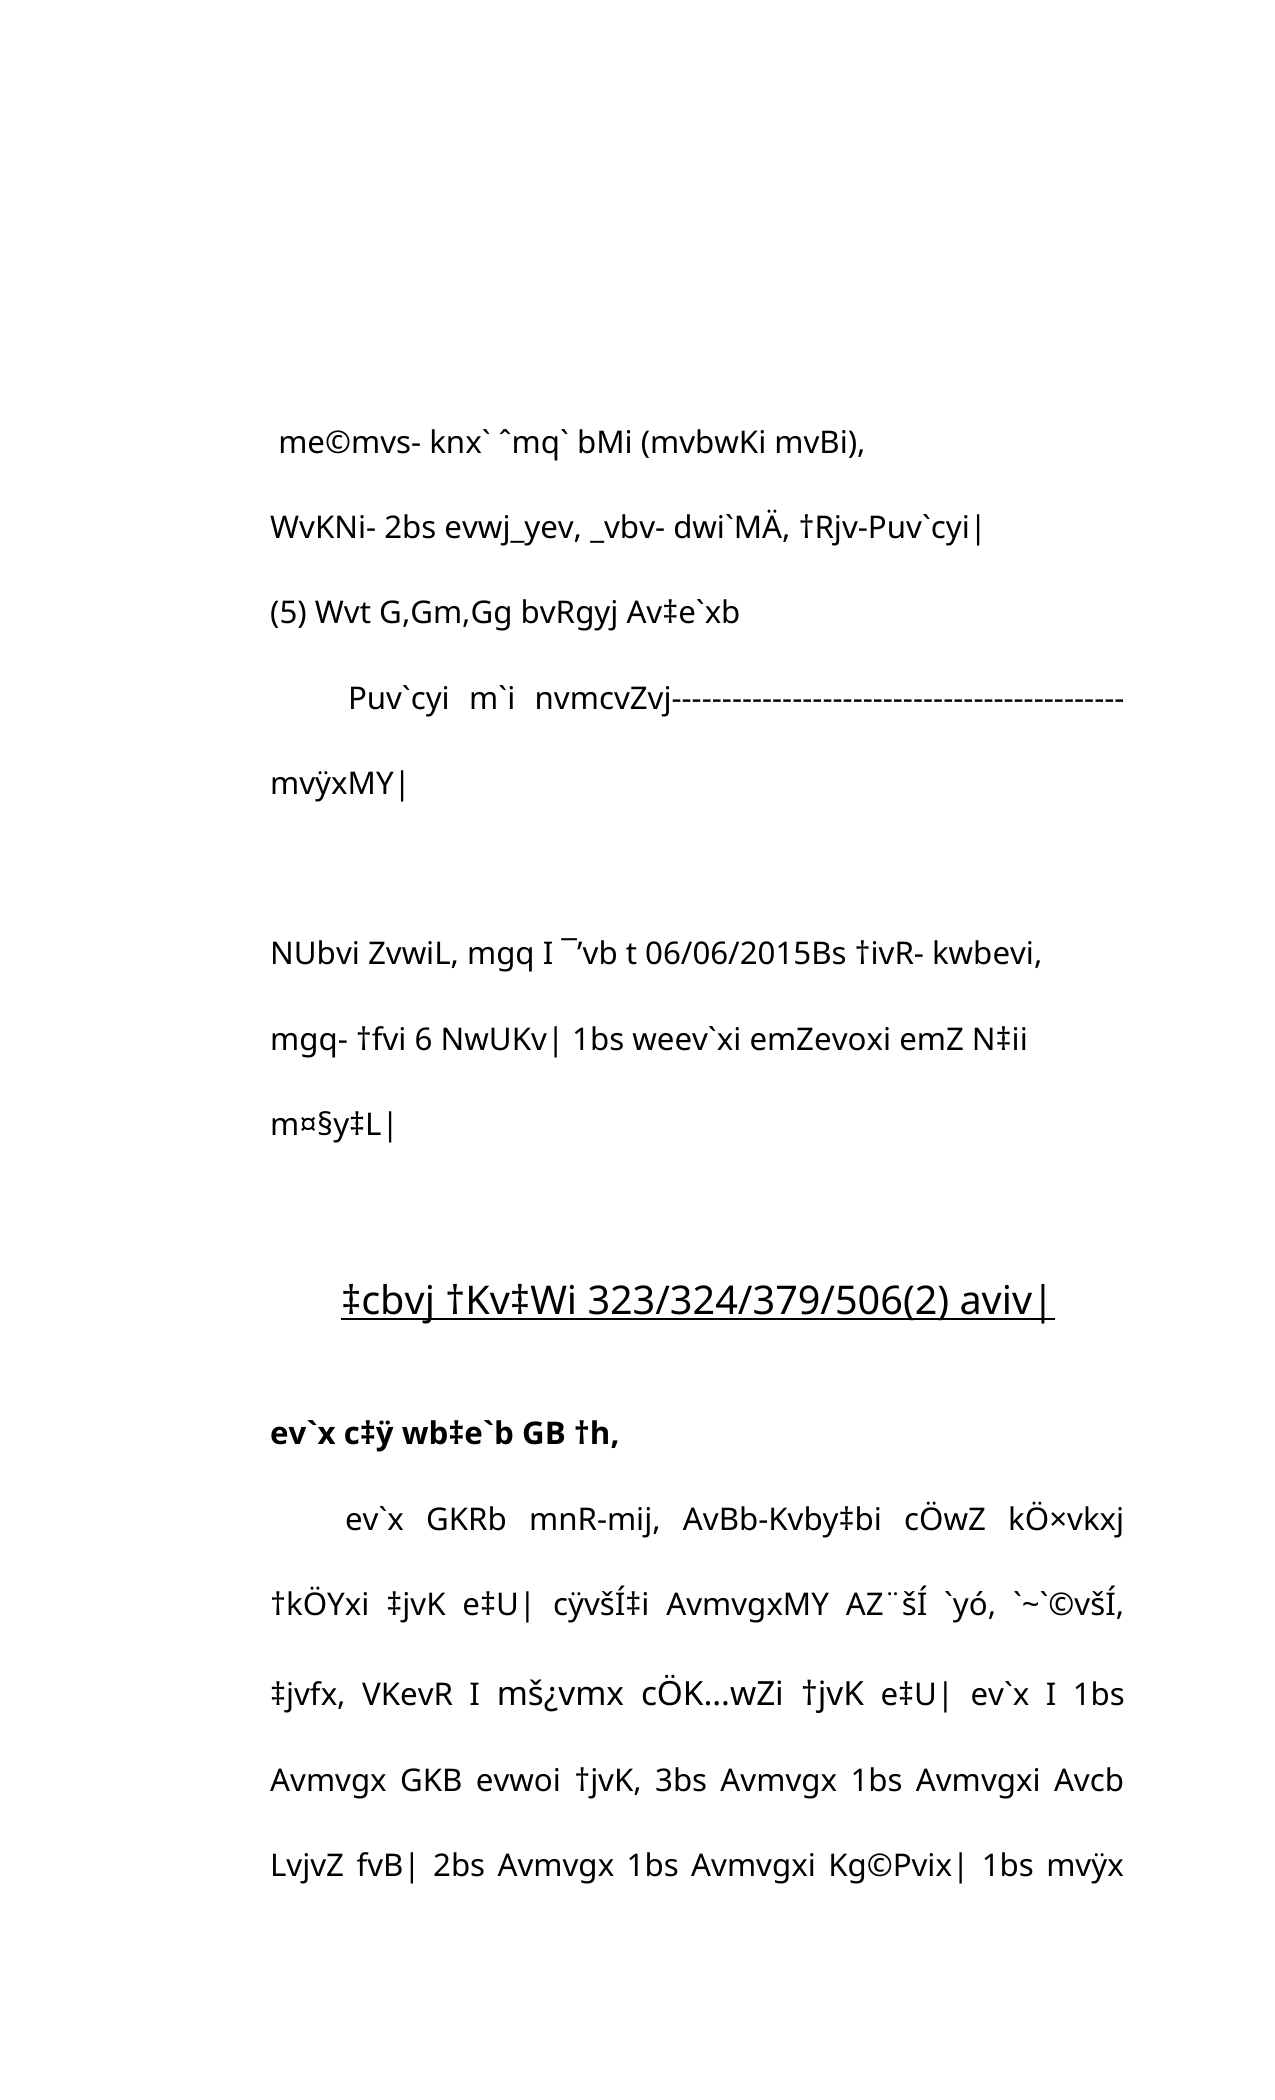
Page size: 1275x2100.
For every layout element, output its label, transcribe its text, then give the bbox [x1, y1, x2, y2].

text me©mvs- knx` ˆmq` bMi (mvbwKi mvBi), [270, 420, 1125, 463]
text NUbvi ZvwiL, mgq I ¯’vb t 06/06/2015Bs †ivR- kwbevi, mgq- †fvi 6 NwUKv| 1bs weev`xi emZevoxi emZ N‡ii m¤§y‡L| [270, 931, 1125, 1144]
text ‡cbvj †Kv‡Wi 323/324/379/506(2) aviv| [270, 1272, 1125, 1326]
text WvKNi- 2bs evwj_yev, _vbv- dwi`MÄ, †Rjv-Puv`cyi| [270, 505, 1125, 548]
text Puv`cyi m`i nvmcvZvj--------------------------------------------- mvÿxMY| [270, 676, 1125, 803]
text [270, 1496, 1125, 1886]
text ev`x c‡ÿ wb‡e`b GB †h, [270, 1411, 1125, 1454]
text (5) Wvt G,Gm,Gg bvRgyj Av‡e`xb [270, 590, 1125, 633]
